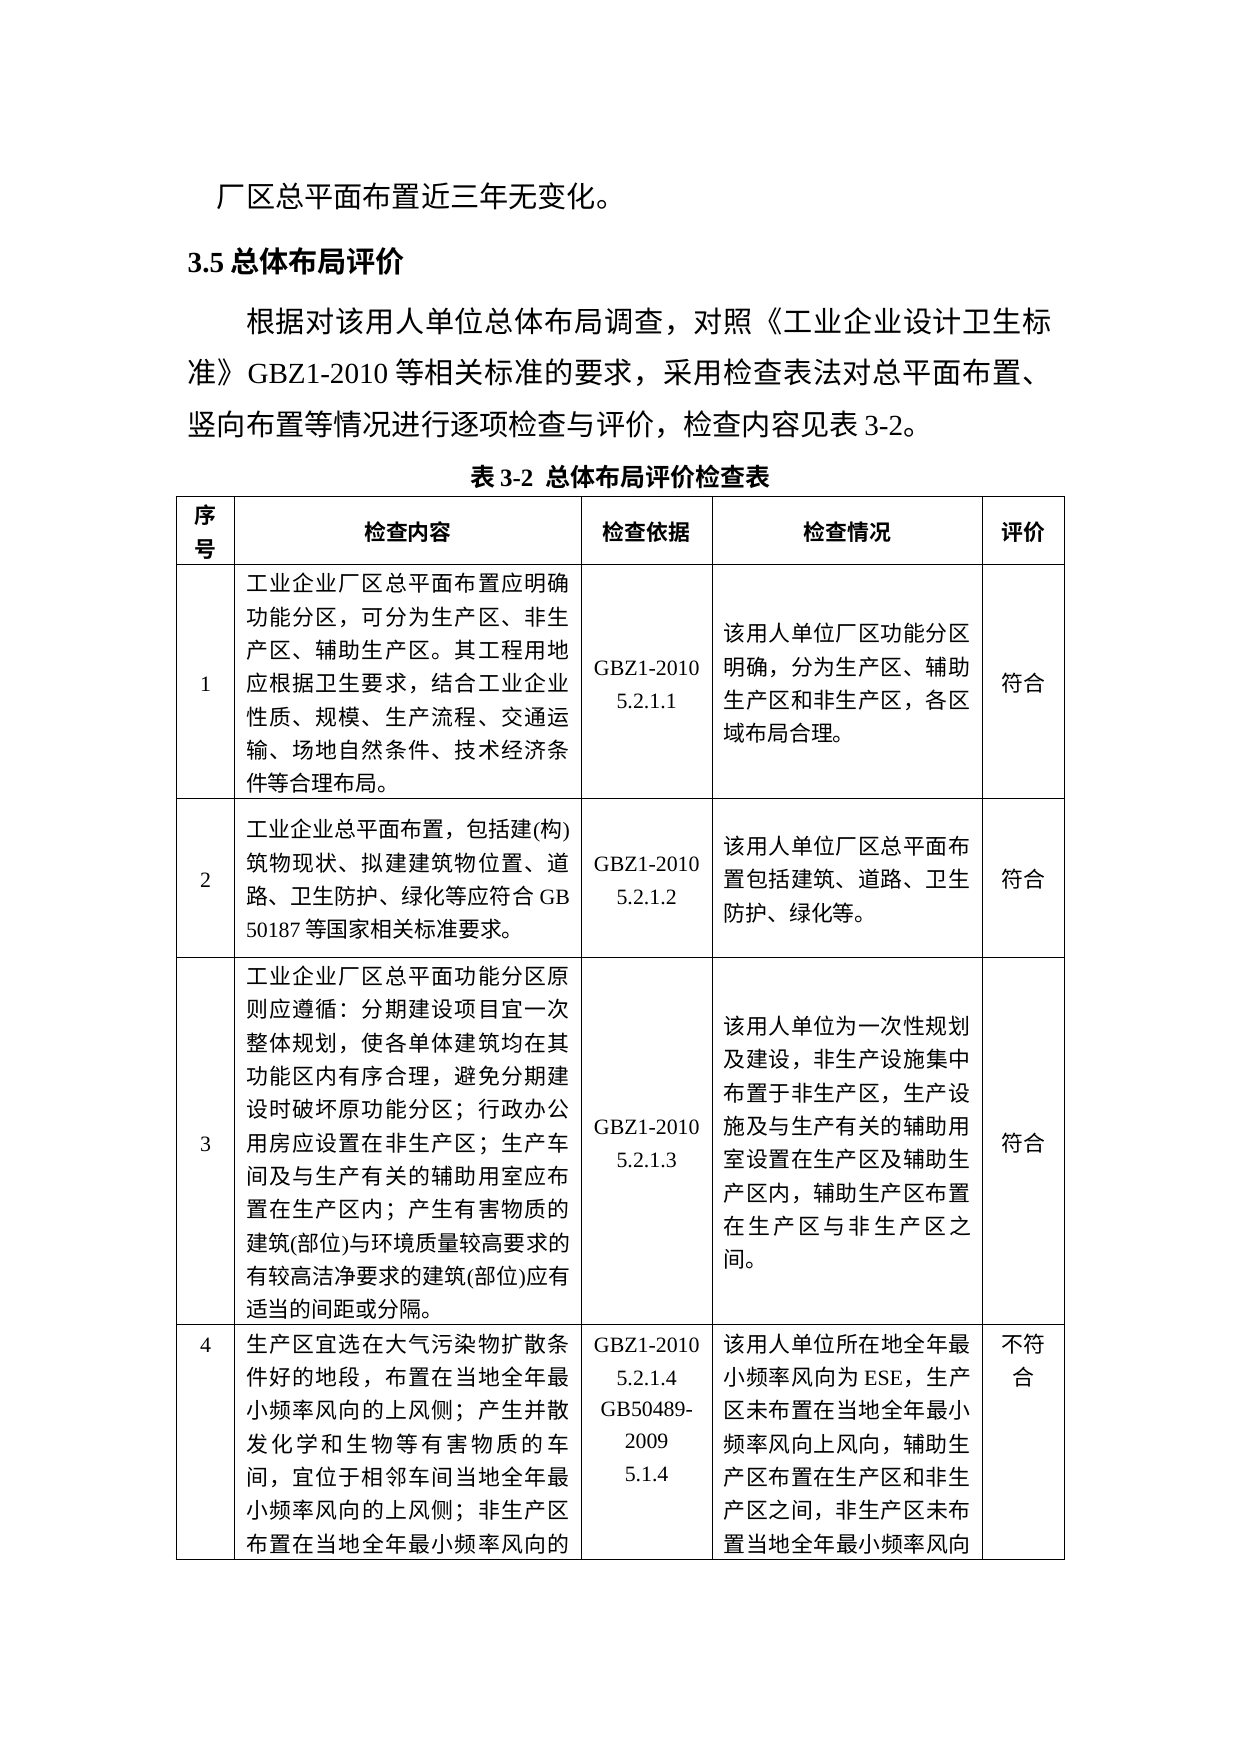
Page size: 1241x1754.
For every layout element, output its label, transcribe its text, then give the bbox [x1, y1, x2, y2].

table_cell 符合 [983, 799, 1064, 957]
table_cell 2 [177, 799, 234, 957]
text 厂区总平面布置近三年无变化。 [187, 162, 1053, 227]
table_cell 不符合 [983, 1325, 1064, 1559]
table_header 检查内容 [235, 497, 581, 564]
table_cell GBZ1-2010 5.2.1.4 GB50489- 2009 5.1.4 [582, 1325, 712, 1559]
table_cell 1 [177, 565, 234, 798]
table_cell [235, 1325, 581, 1559]
table_cell 符合 [983, 565, 1064, 798]
table_cell 工业企业总平面布置，包括建(构)筑物现状、拟建建筑物位置、道路、卫生防护、绿化等应符合GB 50187等国家相关标准要求。 [235, 799, 581, 957]
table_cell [713, 1325, 982, 1559]
text 3.5总体布局评价 [187, 227, 1053, 292]
table_header 评价 [983, 497, 1064, 564]
table_cell GBZ1-2010 5.2.1.2 [582, 799, 712, 957]
table_cell 该用人单位厂区功能分区明确，分为生产区、辅助生产区和非生产区，各区域布局合理。 [713, 565, 982, 798]
table_cell GBZ1-2010 5.2.1.3 [582, 958, 712, 1324]
text 根据对该用人单位总体布局调查，对照《工业企业设计卫生标准》GBZ1-2010等相关标准的要求，采用检查表法对总平面布置、竖向布置等情况进行逐项检查与评价，检查内容见表3-2。 [187, 292, 1053, 445]
table_cell 符合 [983, 958, 1064, 1324]
text 表3-2 总体布局评价检查表 [187, 445, 1053, 496]
table_cell GBZ1-2010 5.2.1.1 [582, 565, 712, 798]
table_header 检查依据 [582, 497, 712, 564]
table_cell 4 [177, 1325, 234, 1559]
table_cell 该用人单位为一次性规划及建设，非生产设施集中布置于非生产区，生产设施及与生产有关的辅助用室设置在生产区及辅助生产区内，辅助生产区布置在生产区与非生产区之间。 [713, 958, 982, 1324]
table_cell 工业企业厂区总平面布置应明确功能分区，可分为生产区、非生产区、辅助生产区。其工程用地应根据卫生要求，结合工业企业性质、规模、生产流程、交通运输、场地自然条件、技术经济条件等合理布局。 [235, 565, 581, 798]
table_cell 3 [177, 958, 234, 1324]
table_cell 该用人单位厂区总平面布置包括建筑、道路、卫生防护、绿化等。 [713, 799, 982, 957]
table_header 检查情况 [713, 497, 982, 564]
table_cell 工业企业厂区总平面功能分区原则应遵循：分期建设项目宜一次整体规划，使各单体建筑均在其功能区内有序合理，避免分期建设时破坏原功能分区；行政办公用房应设置在非生产区；生产车间及与生产有关的辅助用室应布置在生产区内；产生有害物质的建筑(部位)与环境质量较高要求的有较高洁净要求的建筑(部位)应有适当的间距或分隔。 [235, 958, 581, 1324]
table_header 序号 [177, 497, 234, 564]
